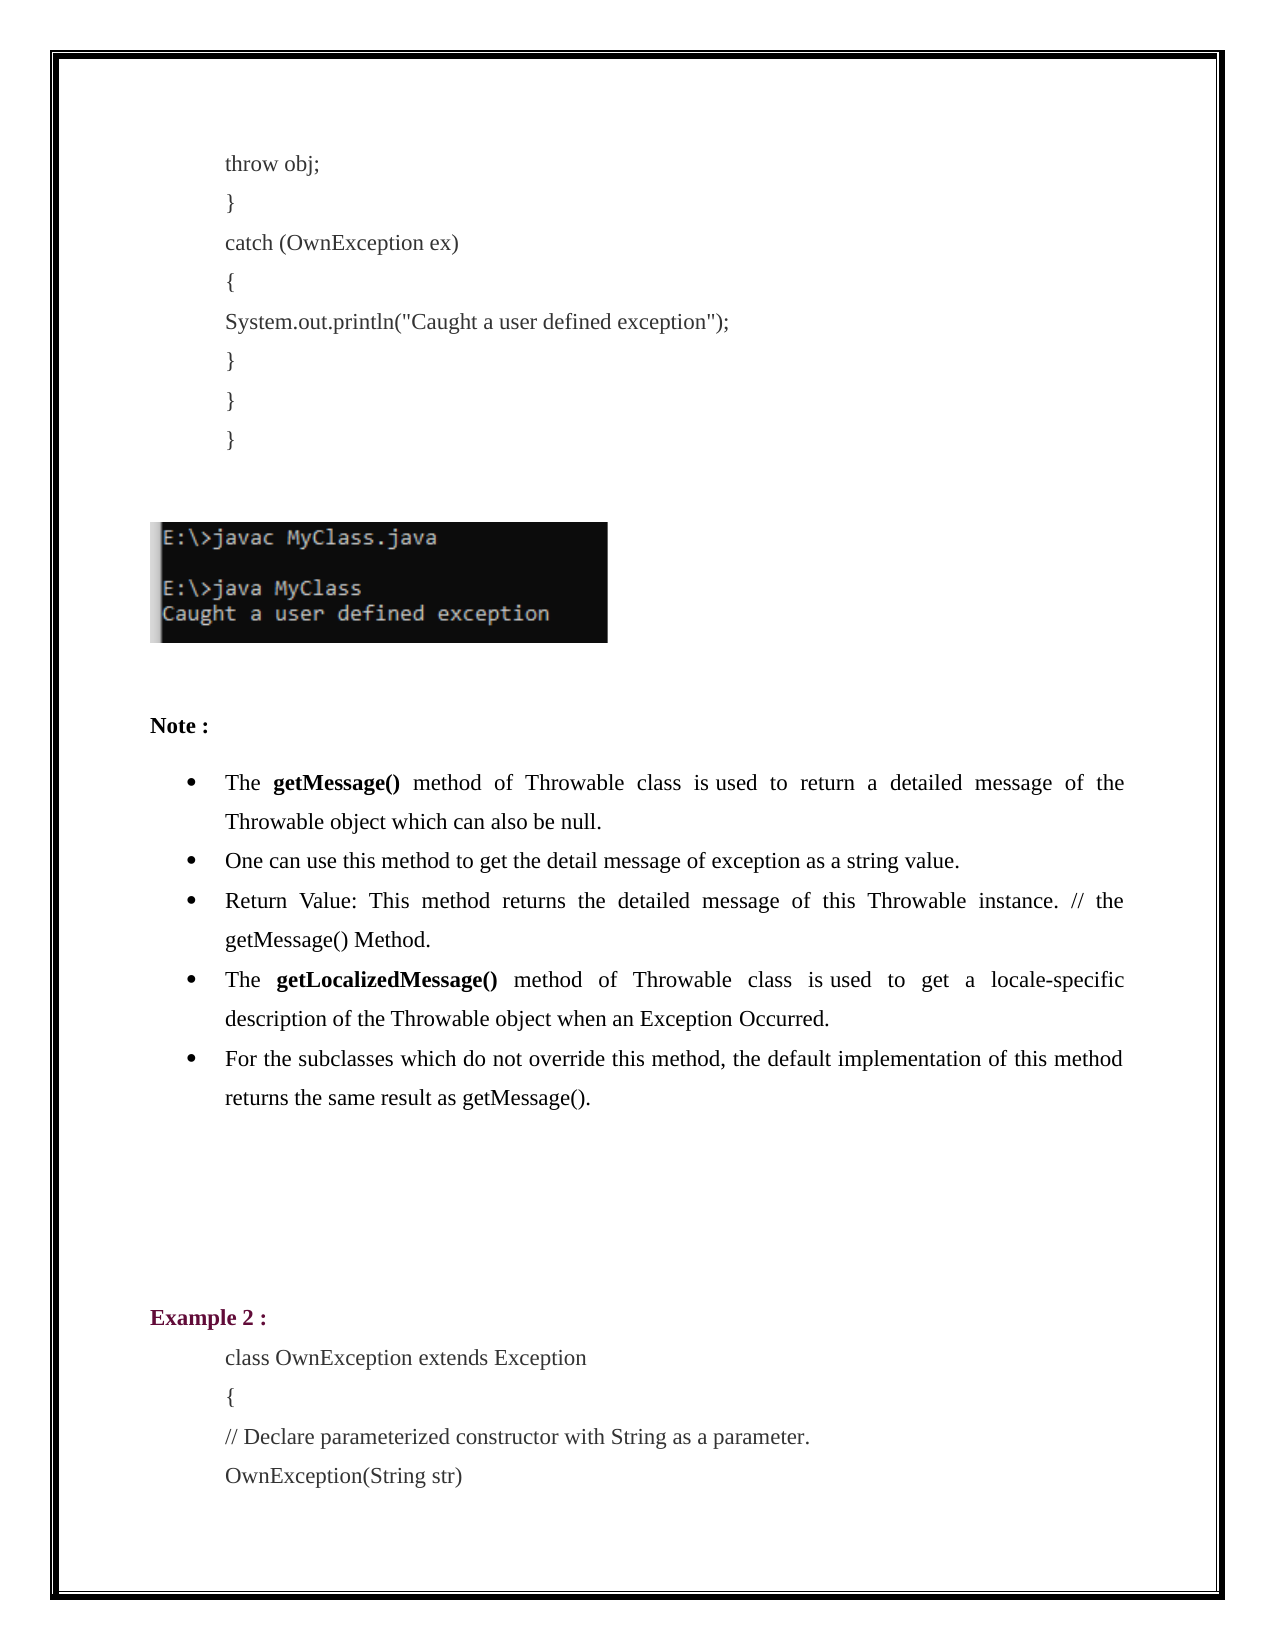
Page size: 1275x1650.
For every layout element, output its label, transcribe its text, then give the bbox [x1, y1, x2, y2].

text { [150, 1383, 1125, 1409]
list The getMessage() method of Throwable class is used to return a detailed message of the Throwable object which can also be null. [187, 768, 1125, 834]
text OwnException(String str) [150, 1462, 1125, 1488]
text System.out.println("Caught a user defined exception"); [150, 308, 1125, 334]
text } [150, 347, 1125, 374]
list Return Value: This method returns the detailed message of this Throwable instance. // the getMessage() Method. [187, 887, 1125, 953]
list One can use this method to get the detail message of exception as a string value. [187, 847, 1125, 874]
text // Declare parameterized constructor with String as a parameter. [150, 1423, 1125, 1449]
text } [150, 426, 1125, 453]
picture [150, 522, 608, 643]
text throw obj; [150, 150, 1125, 176]
text catch (OwnException ex) [150, 229, 1125, 255]
text { [150, 268, 1125, 295]
text class OwnException extends Exception [150, 1344, 1125, 1370]
text } [150, 387, 1125, 413]
text } [150, 189, 1125, 216]
subtitle Example 2 : [150, 1304, 1125, 1331]
list For the subclasses which do not override this method, the default implementation of this method returns the same result as getMessage(). [187, 1045, 1125, 1111]
text Note : [150, 712, 1125, 739]
list The getLocalizedMessage() method of Throwable class is used to get a locale-specific description of the Throwable object when an Exception Occurred. [187, 966, 1125, 1032]
